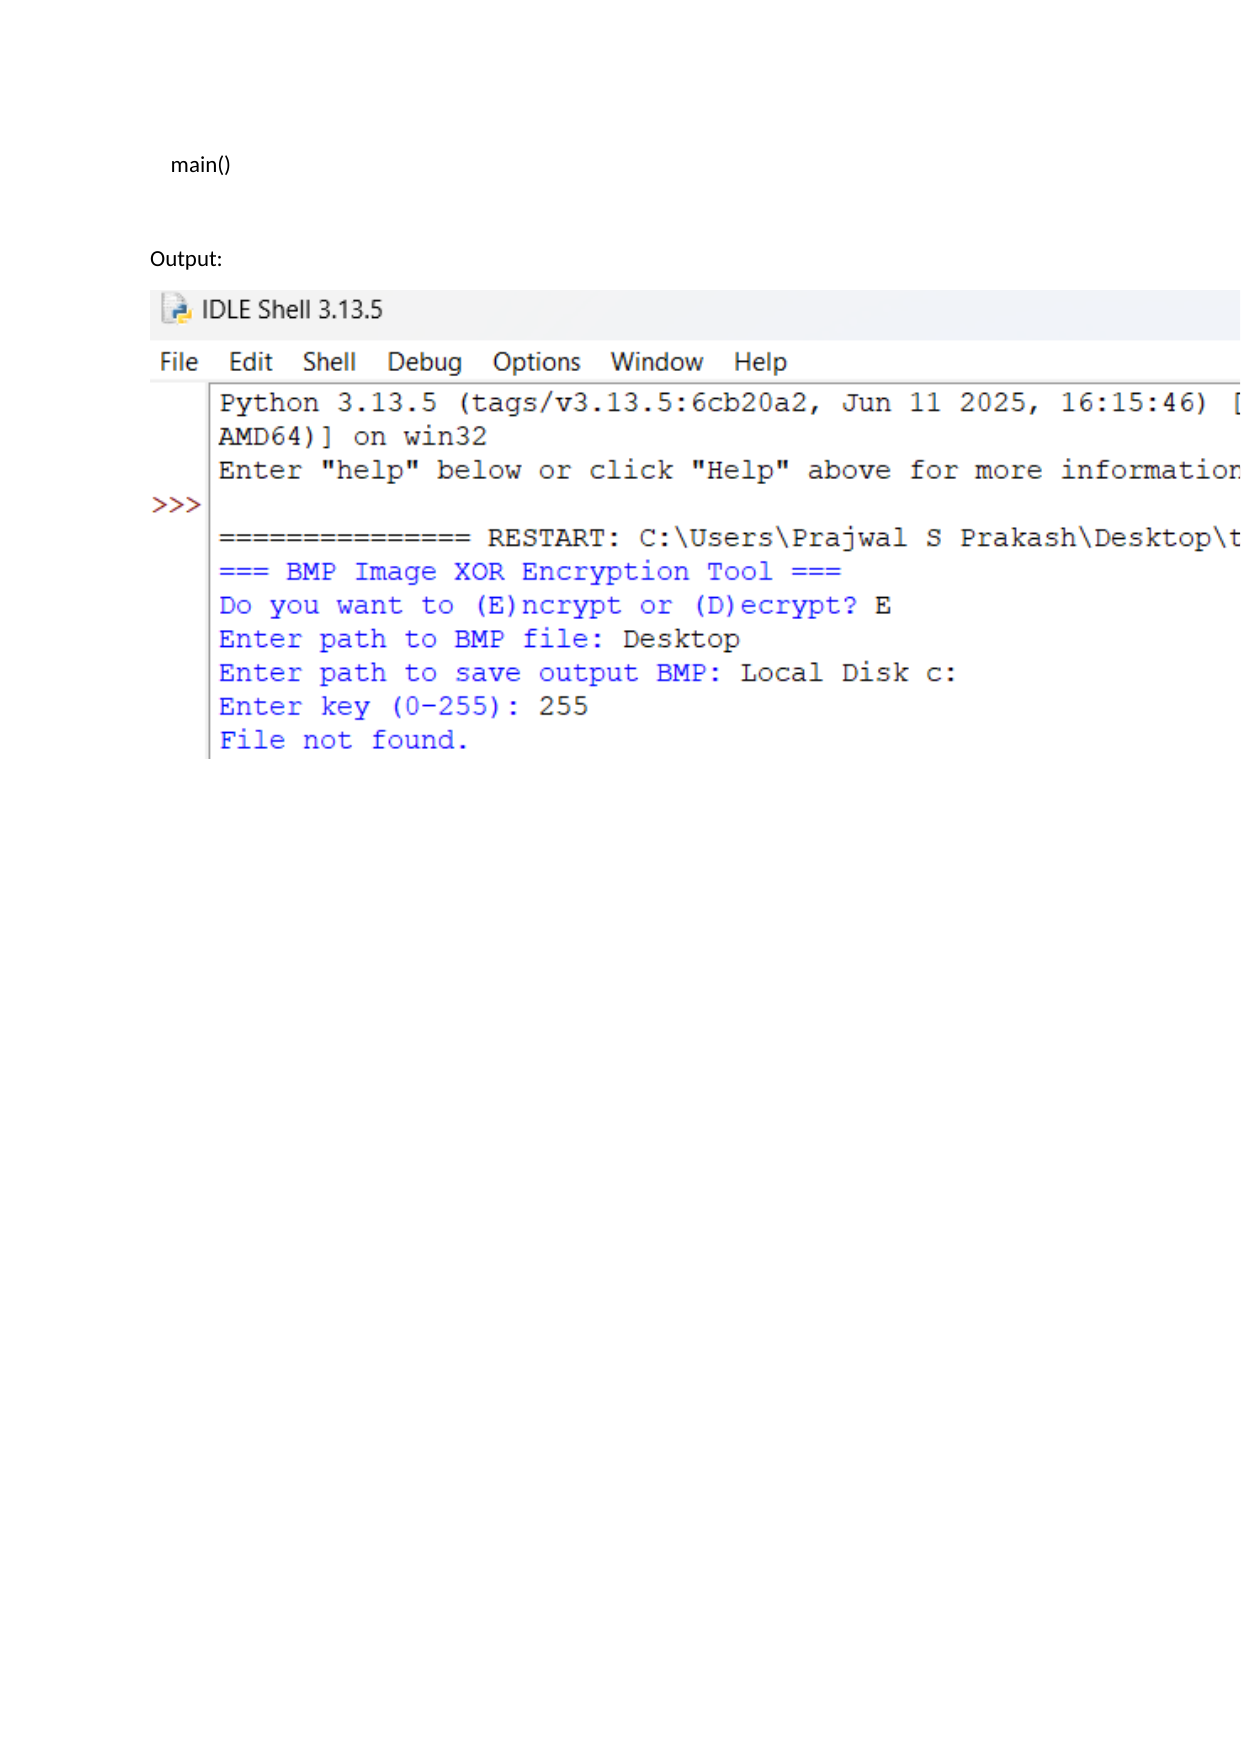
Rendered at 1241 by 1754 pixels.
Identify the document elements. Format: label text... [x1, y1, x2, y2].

text Output: [150, 244, 1090, 272]
text main() [150, 150, 1090, 178]
picture [150, 290, 1241, 759]
